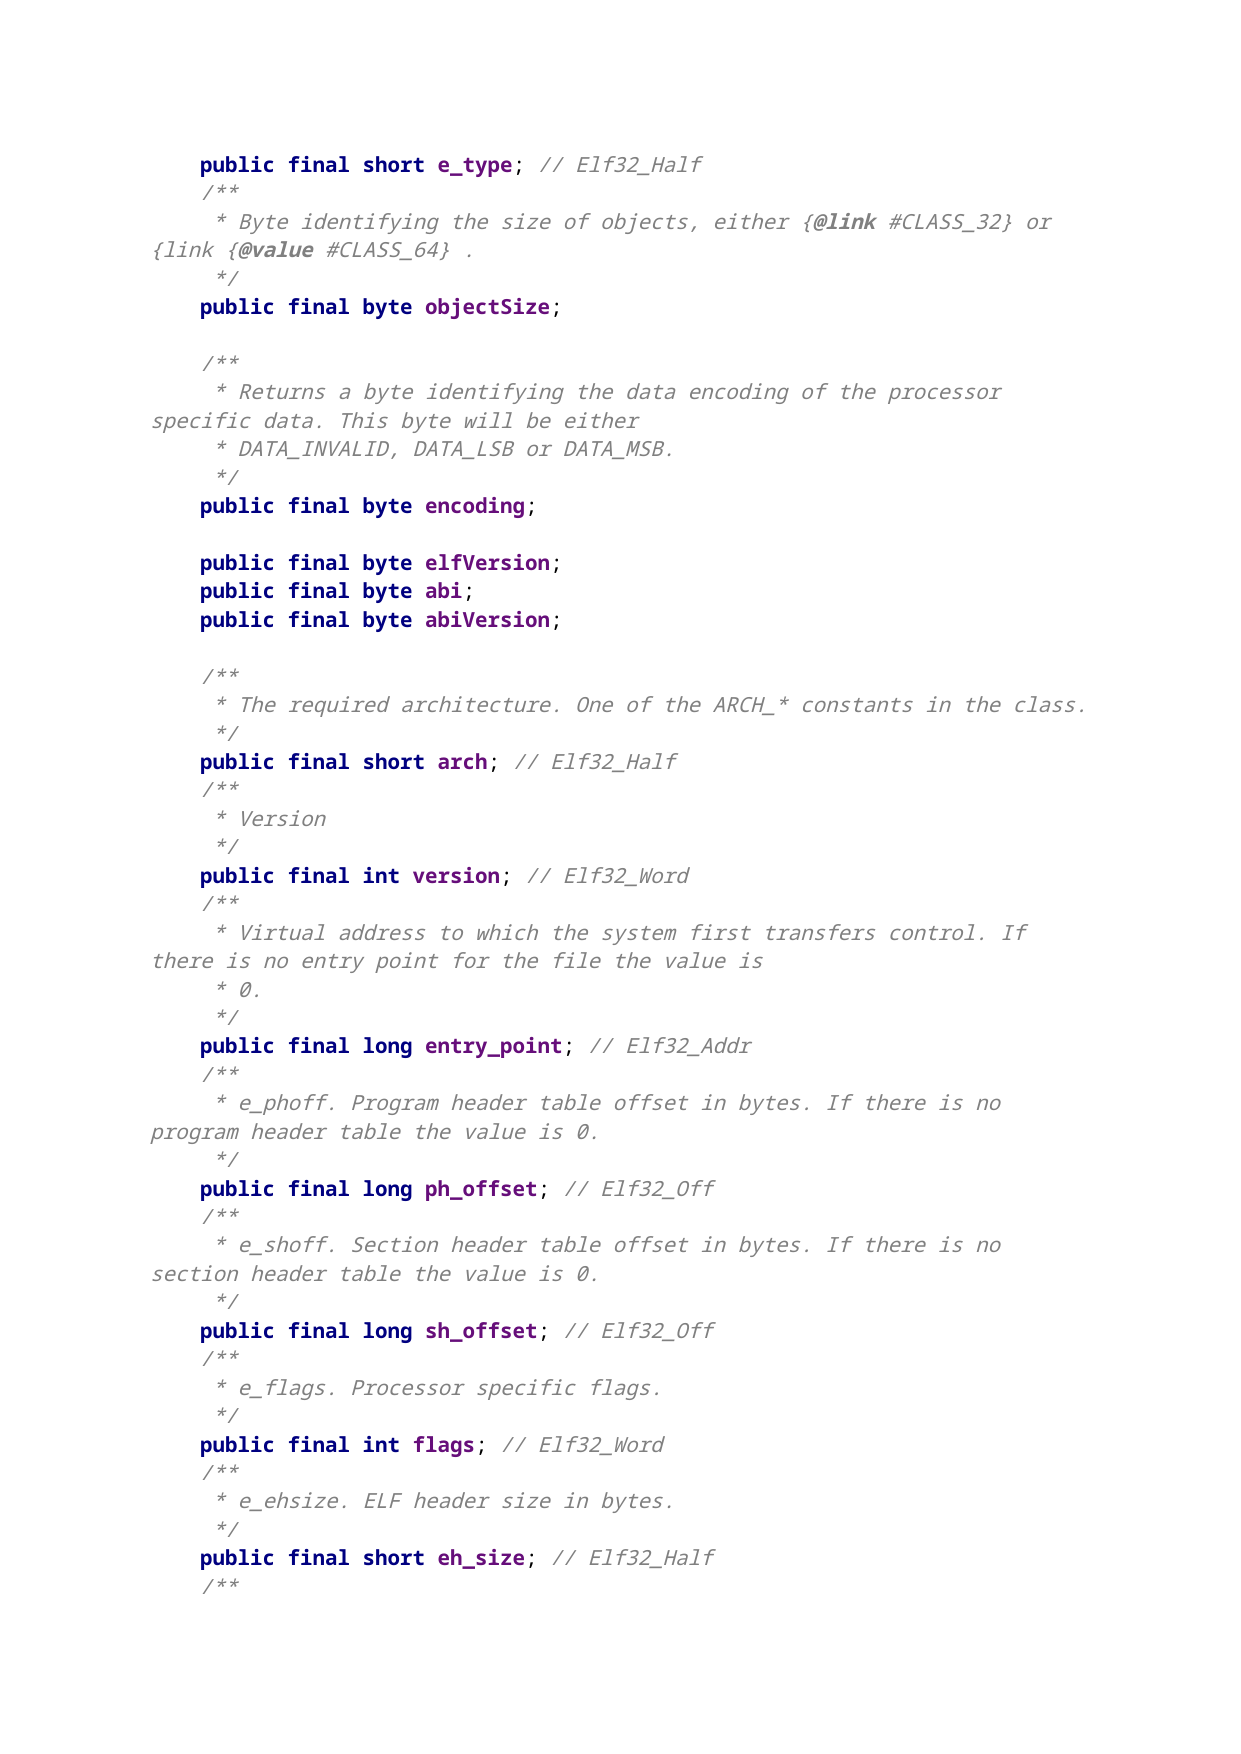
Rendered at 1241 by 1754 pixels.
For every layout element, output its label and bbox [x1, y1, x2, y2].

text [150, 150, 1090, 1600]
